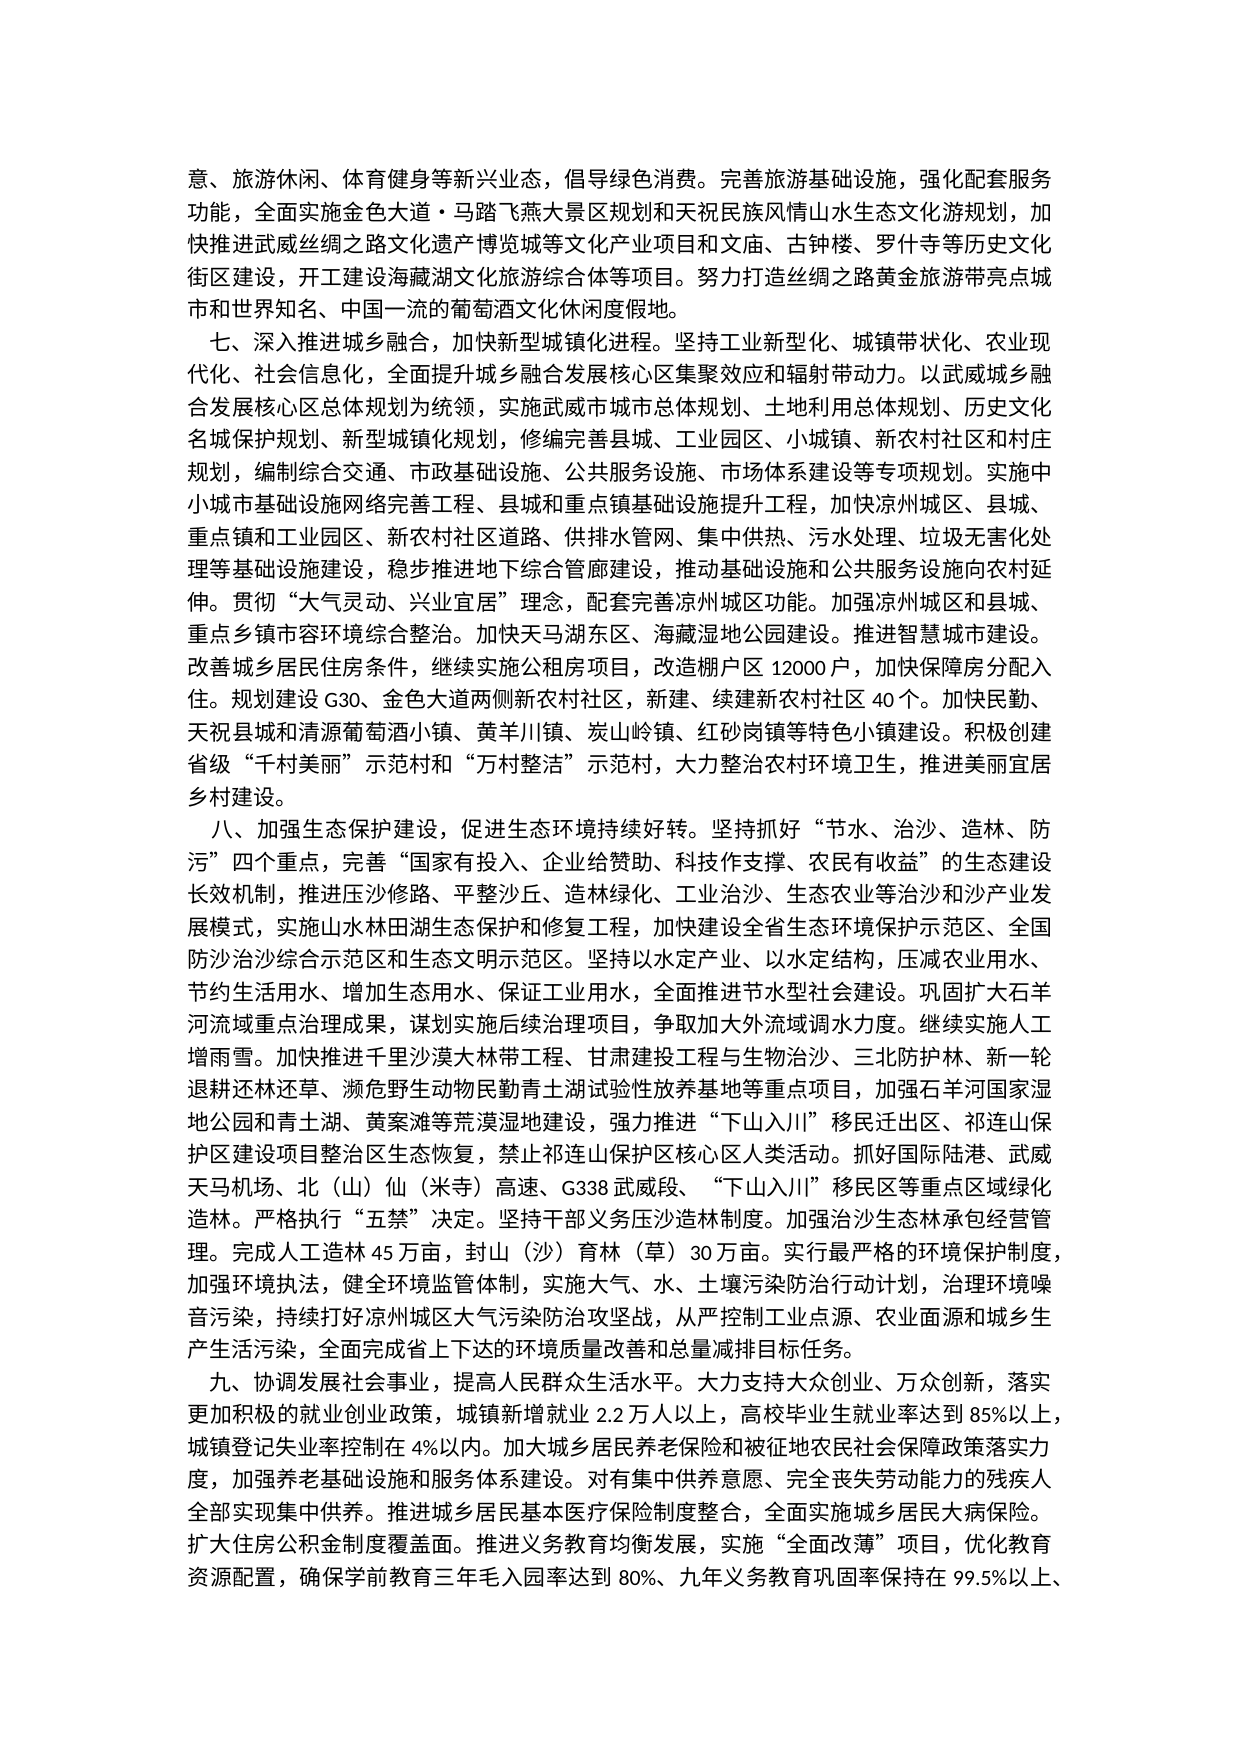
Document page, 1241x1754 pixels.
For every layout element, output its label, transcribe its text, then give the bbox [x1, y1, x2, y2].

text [187, 162, 1053, 324]
text 八、加强生态保护建设，促进生态环境持续好转。坚持抓好“节水、治沙、造林、防污”四个重点，完善“国家有投入、企业给赞助、科技作支撑、农民有收益”的生态建设长效机制，推进压沙修路、平整沙丘、造林绿化、工业治沙、生态农业等治沙和沙产业发展模式，实施山水林田湖生态保护和修复工程，加快建设全省生态环境保护示范区、全国防沙治沙综合示范区和生态文明示范区。坚持以水定产业、以水定结构，压减农业用水、节约生活用水、增加生态用水、保证工业用水，全面推进节水型社会建设。巩固扩大石羊河流域重点治理成果，谋划实施后续治理项目，争取加大外流域调水力度。继续实施人工增雨雪。加快推进千里沙漠大林带工程、甘肃建投工程与生物治沙、三北防护林、新一轮退耕还林还草、濒危野生动物民勤青土湖试验性放养基地等重点项目，加强石羊河国家湿地公园和青土湖、黄案滩等荒漠湿地建设，强力推进“下山入川”移民迁出区、祁连山保护区建设项目整治区生态恢复，禁止祁连山保护区核心区人类活动。抓好国际陆港、武威天马机场、北（山）仙（米寺）高速、G338武威段、“下山入川”移民区等重点区域绿化造林。严格执行“五禁”决定。坚持干部义务压沙造林制度。加强治沙生态林承包经营管理。完成人工造林45万亩，封山（沙）育林（草）30万亩。实行最严格的环境保护制度，加强环境执法，健全环境监管体制，实施大气、水、土壤污染防治行动计划，治理环境噪音污染，持续打好凉州城区大气污染防治攻坚战，从严控制工业点源、农业面源和城乡生产生活污染，全面完成省上下达的环境质量改善和总量减排目标任务。 [187, 812, 1053, 1364]
text 七、深入推进城乡融合，加快新型城镇化进程。坚持工业新型化、城镇带状化、农业现代化、社会信息化，全面提升城乡融合发展核心区集聚效应和辐射带动力。以武威城乡融合发展核心区总体规划为统领，实施武威市城市总体规划、土地利用总体规划、历史文化名城保护规划、新型城镇化规划，修编完善县城、工业园区、小城镇、新农村社区和村庄规划，编制综合交通、市政基础设施、公共服务设施、市场体系建设等专项规划。实施中小城市基础设施网络完善工程、县城和重点镇基础设施提升工程，加快凉州城区、县城、重点镇和工业园区、新农村社区道路、供排水管网、集中供热、污水处理、垃圾无害化处理等基础设施建设，稳步推进地下综合管廊建设，推动基础设施和公共服务设施向农村延伸。贯彻“大气灵动、兴业宜居”理念，配套完善凉州城区功能。加强凉州城区和县城、重点乡镇市容环境综合整治。加快天马湖东区、海藏湿地公园建设。推进智慧城市建设。改善城乡居民住房条件，继续实施公租房项目，改造棚户区12000户，加快保障房分配入住。规划建设G30、金色大道两侧新农村社区，新建、续建新农村社区40个。加快民勤、天祝县城和清源葡萄酒小镇、黄羊川镇、炭山岭镇、红砂岗镇等特色小镇建设。积极创建省级“千村美丽”示范村和“万村整洁”示范村，大力整治农村环境卫生，推进美丽宜居乡村建设。 [187, 324, 1053, 812]
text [187, 1364, 1053, 1592]
